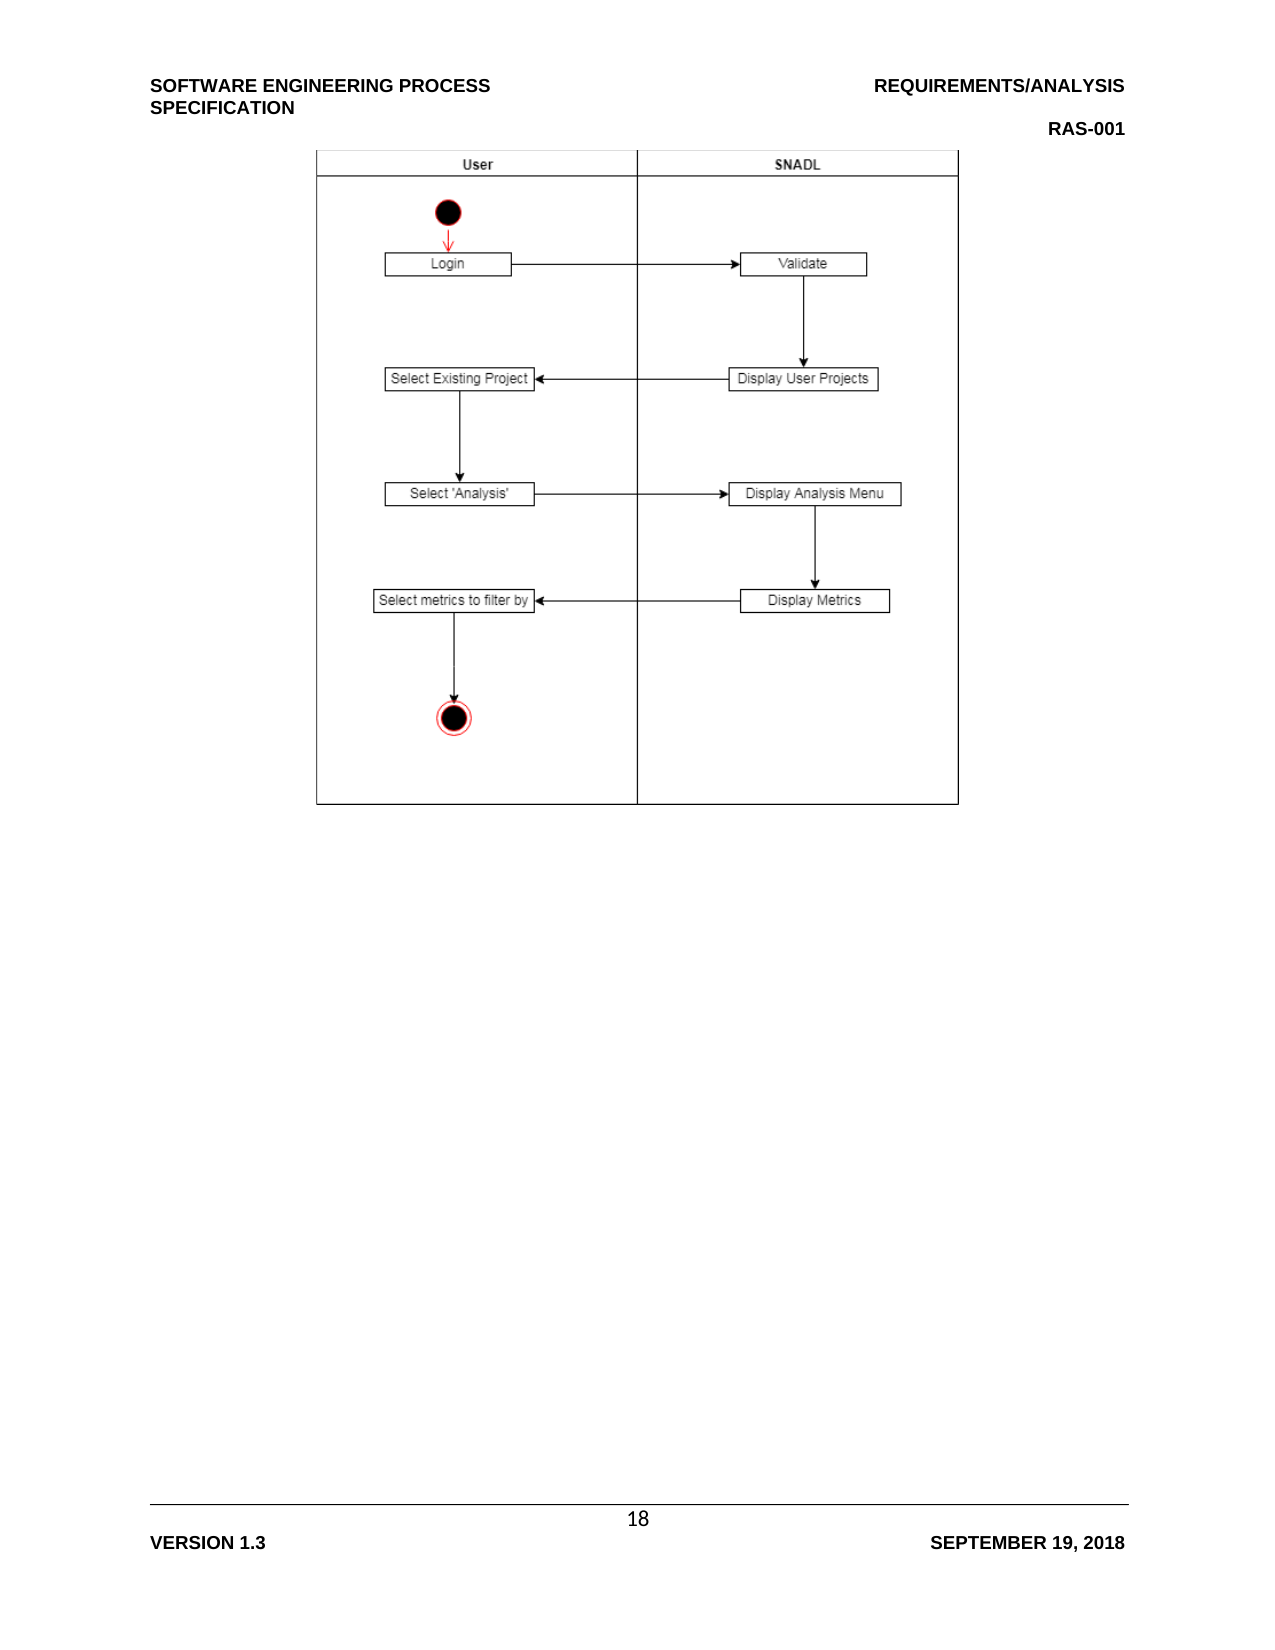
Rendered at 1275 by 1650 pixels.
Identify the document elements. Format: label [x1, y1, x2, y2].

picture [316, 150, 959, 805]
